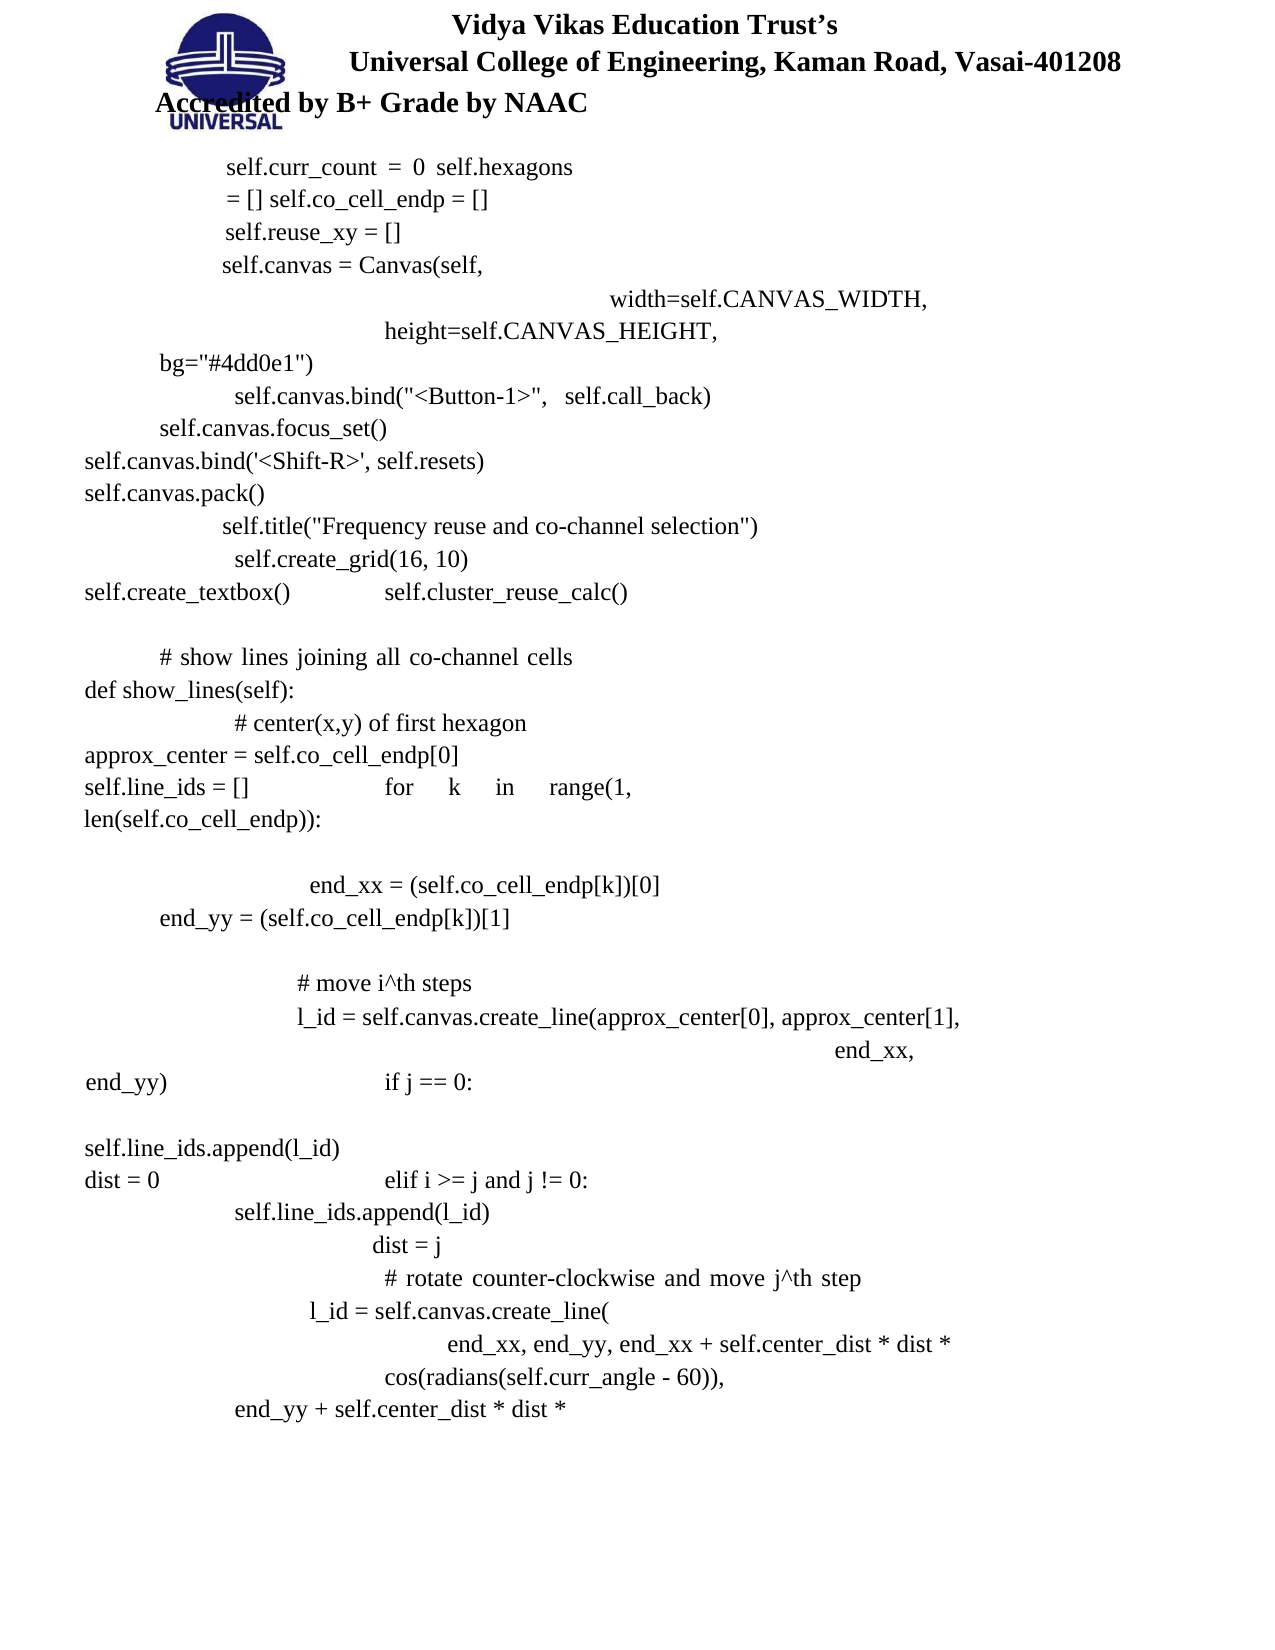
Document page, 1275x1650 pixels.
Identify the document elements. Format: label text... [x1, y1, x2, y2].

text l_id = self.canvas.create_line(approx_center[0], approx_center[1], [83, 1002, 1123, 1031]
text self.create_grid(16, 10) self.create_textbox() self.cluster_reuse_calc() [83, 544, 671, 605]
text end_xx = (self.co_cell_endp[k])[0] end_yy = (self.co_cell_endp[k])[1] [83, 870, 731, 931]
text self.canvas.bind("<Button-1>", self.call_back) self.canvas.focus_set() self.canvas.bind('<Shift-R>', self.resets) self.canvas.pack() [83, 381, 746, 507]
text end_xx, end_yy) if j == 0: [84, 1035, 994, 1096]
text # rotate counter-clockwise and move j^th step l_id = self.canvas.create_line( [83, 1263, 881, 1324]
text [225, 152, 573, 213]
text width=self.CANVAS_WIDTH, height=self.CANVAS_HEIGHT, bg="#4dd0e1") [83, 284, 1094, 377]
text self.reuse_xy = [] [225, 217, 1123, 246]
text self.title("Frequency reuse and co-channel selection") [83, 511, 1123, 540]
picture [165, 7, 291, 132]
text # move i^th steps [83, 968, 1123, 997]
text dist = j [83, 1230, 1123, 1259]
text end_xx, end_yy, end_xx + self.center_dist * dist * [84, 1329, 1123, 1358]
text # center(x,y) of first hexagon approx_center = self.co_cell_endp[0] self.line_ids = [] for k in range(1, len(self.co_cell_endp)): [83, 708, 632, 833]
text self.line_ids.append(l_id) dist = 0 elif i >= j and j != 0: self.line_ids.append(l_id) [83, 1101, 630, 1226]
text self.canvas = Canvas(self, [83, 251, 1123, 279]
text # show lines joining all co-channel cells def show_lines(self): [83, 642, 590, 703]
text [225, 1362, 870, 1423]
